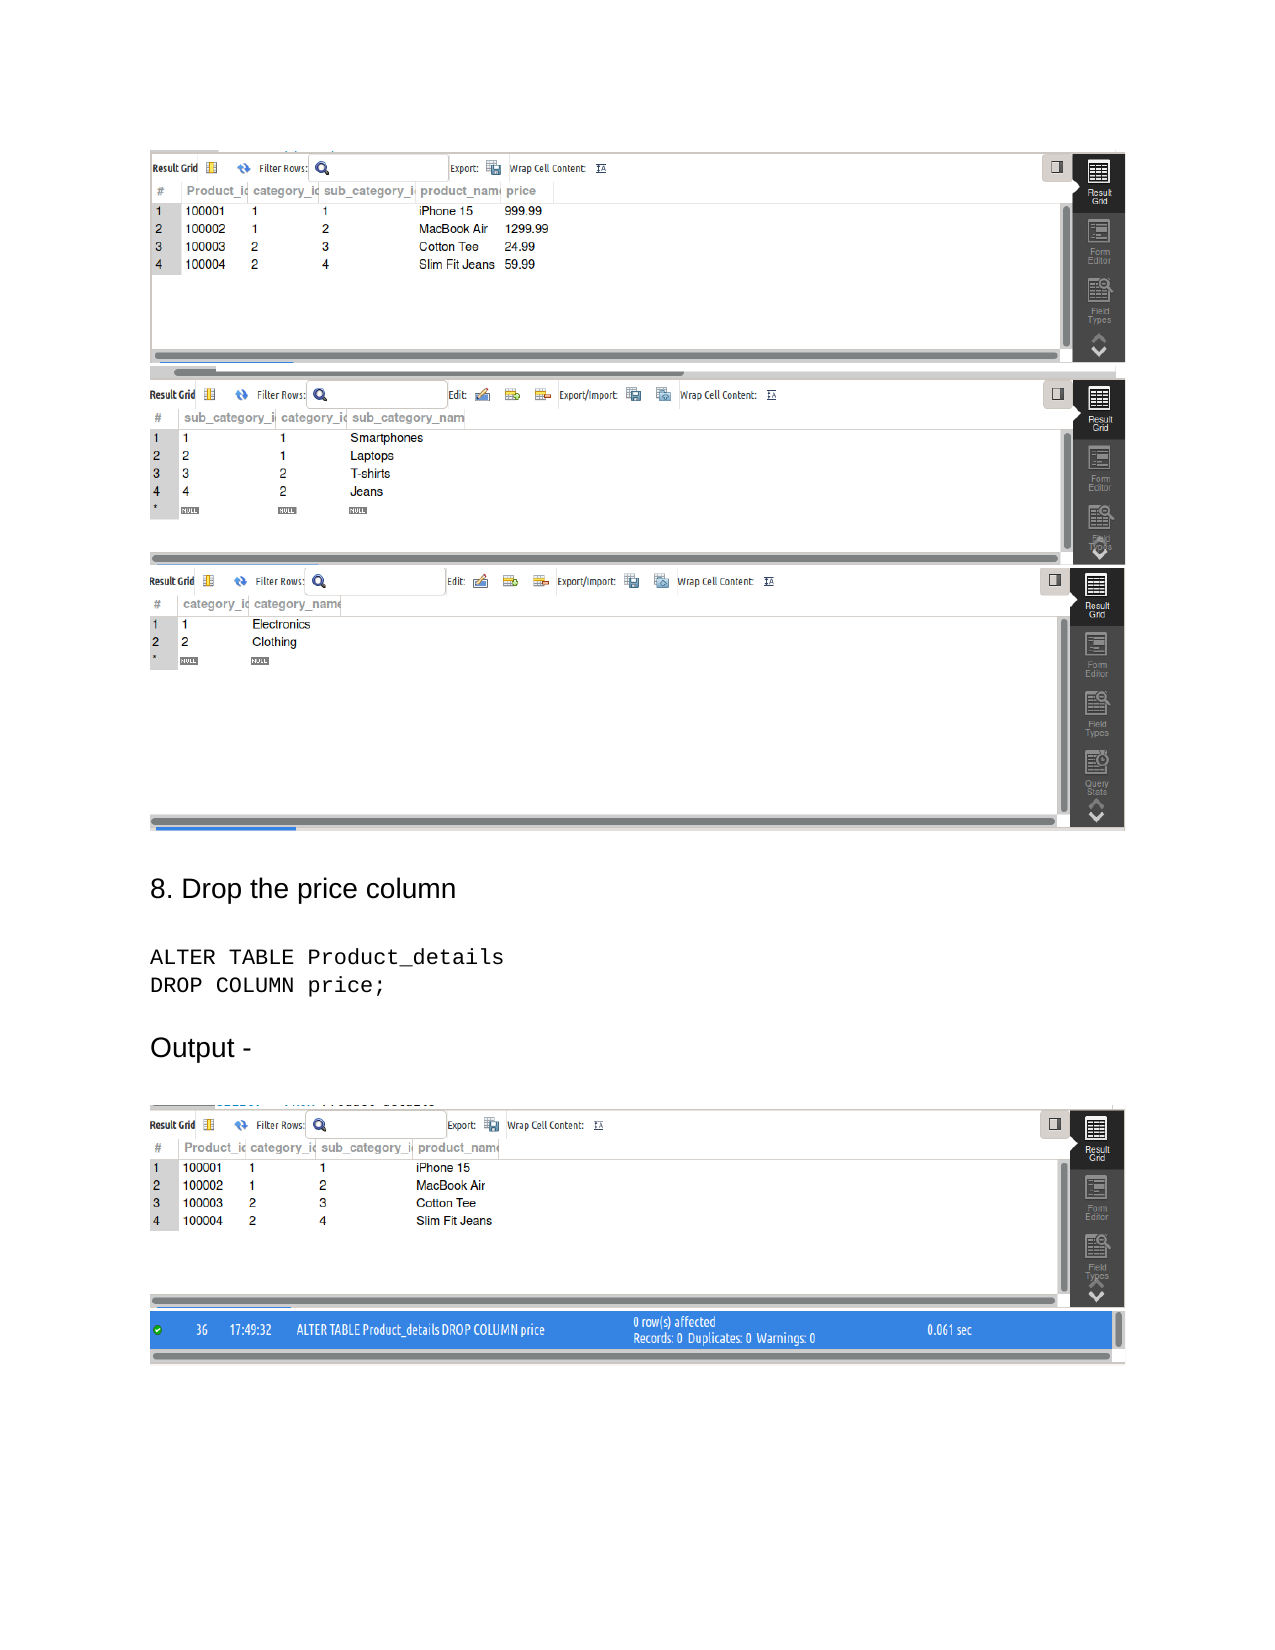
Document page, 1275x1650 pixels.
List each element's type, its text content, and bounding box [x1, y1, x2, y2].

picture [150, 366, 1125, 565]
text 8. Drop the price column [150, 872, 1125, 904]
text Output - [150, 1031, 1125, 1064]
picture [150, 568, 1125, 831]
text DROP COLUMN price; [150, 974, 1125, 999]
picture [150, 1311, 1125, 1366]
picture [150, 150, 1125, 363]
text ALTER TABLE Product_details [150, 946, 1125, 971]
picture [150, 1105, 1125, 1308]
